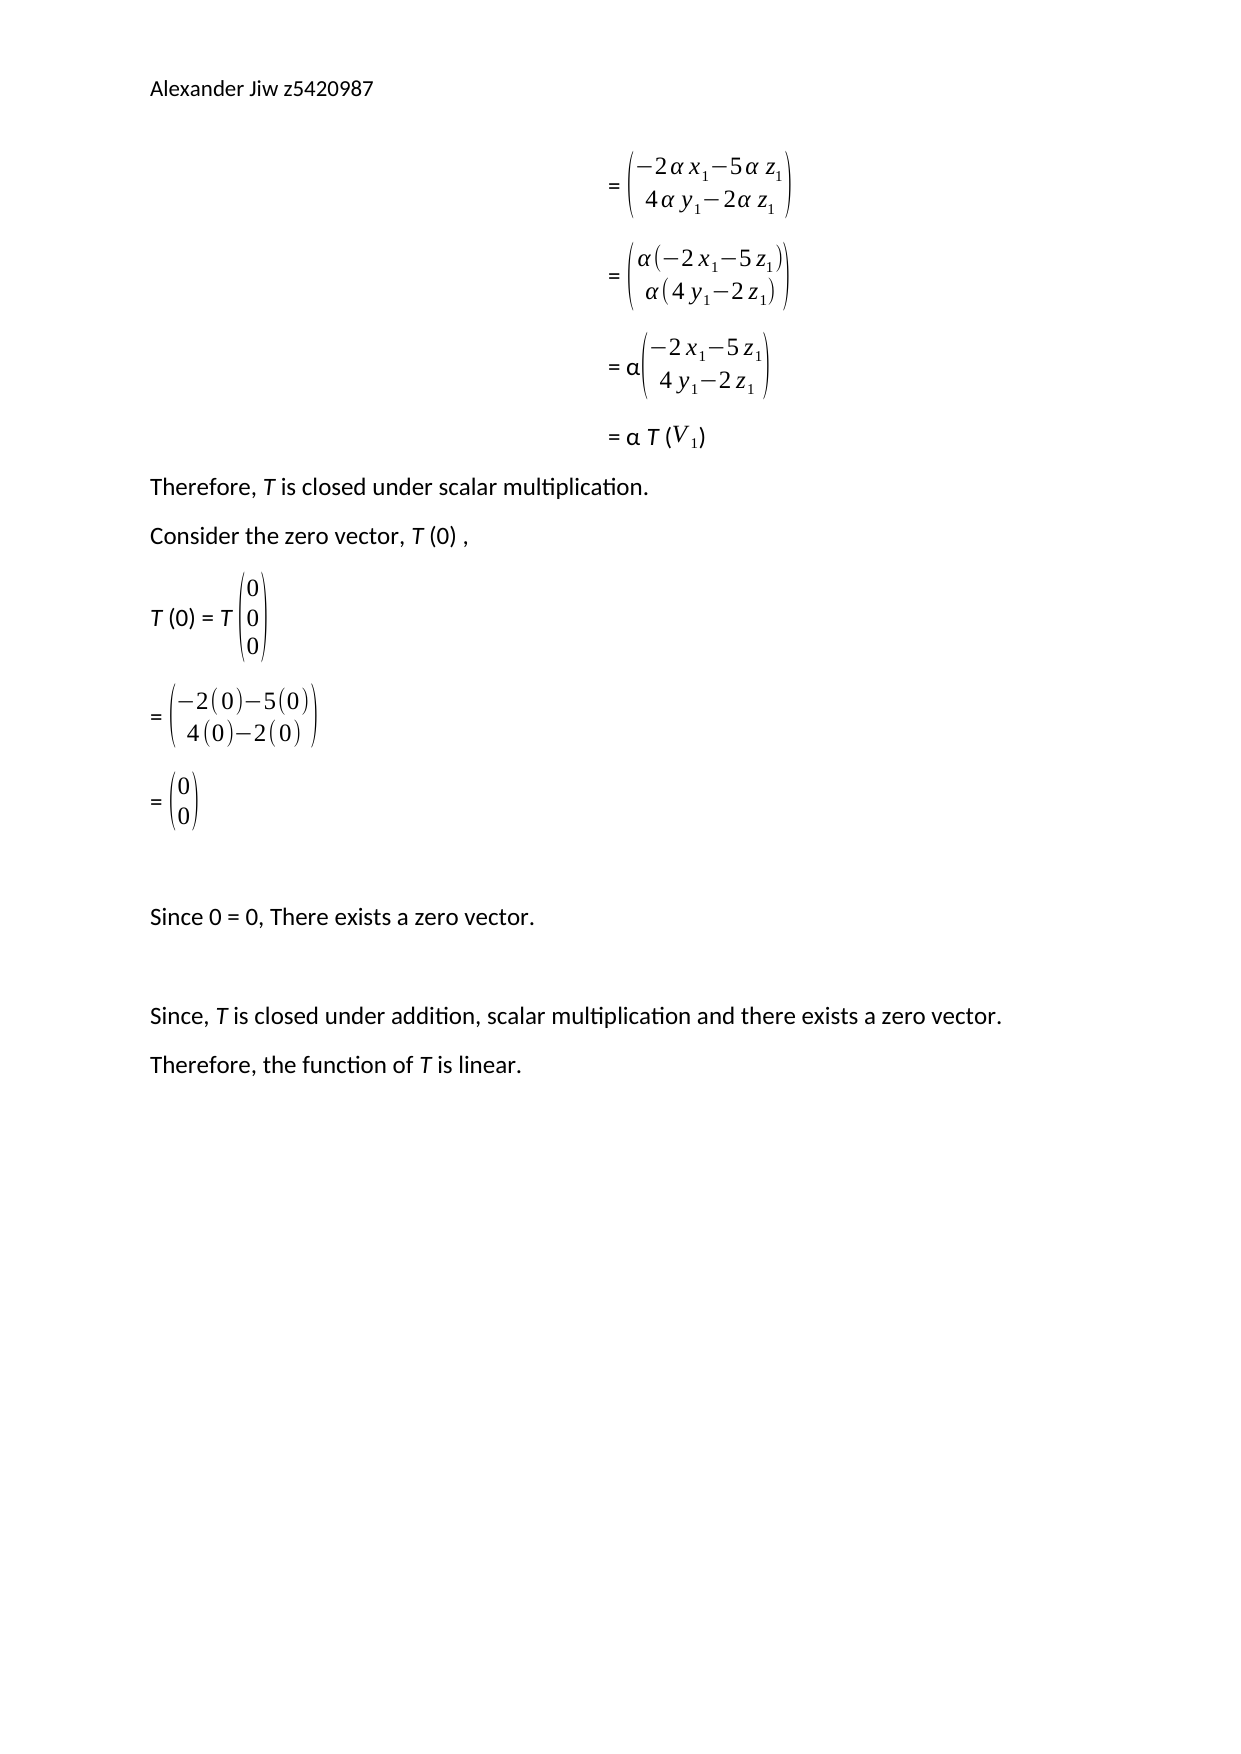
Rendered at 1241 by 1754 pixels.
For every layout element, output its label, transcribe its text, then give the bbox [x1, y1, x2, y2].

text = [150, 150, 1090, 221]
text = [150, 683, 1090, 751]
text Consider the zero vector, T (0) , [150, 520, 1090, 551]
text Therefore, T is closed under scalar multiplication. [150, 471, 1090, 501]
text Since, T is closed under addition, scalar multiplication and there exists a zero vector. [150, 1000, 1090, 1030]
text Since 0 = 0, There exists a zero vector. [150, 901, 1090, 931]
text = [150, 770, 1090, 832]
text = α T () [150, 420, 1090, 452]
text Therefore, the function of T is linear. [150, 1049, 1090, 1080]
text T (0) = T [150, 570, 1090, 664]
text = [150, 240, 1090, 312]
text = α [150, 331, 1090, 401]
